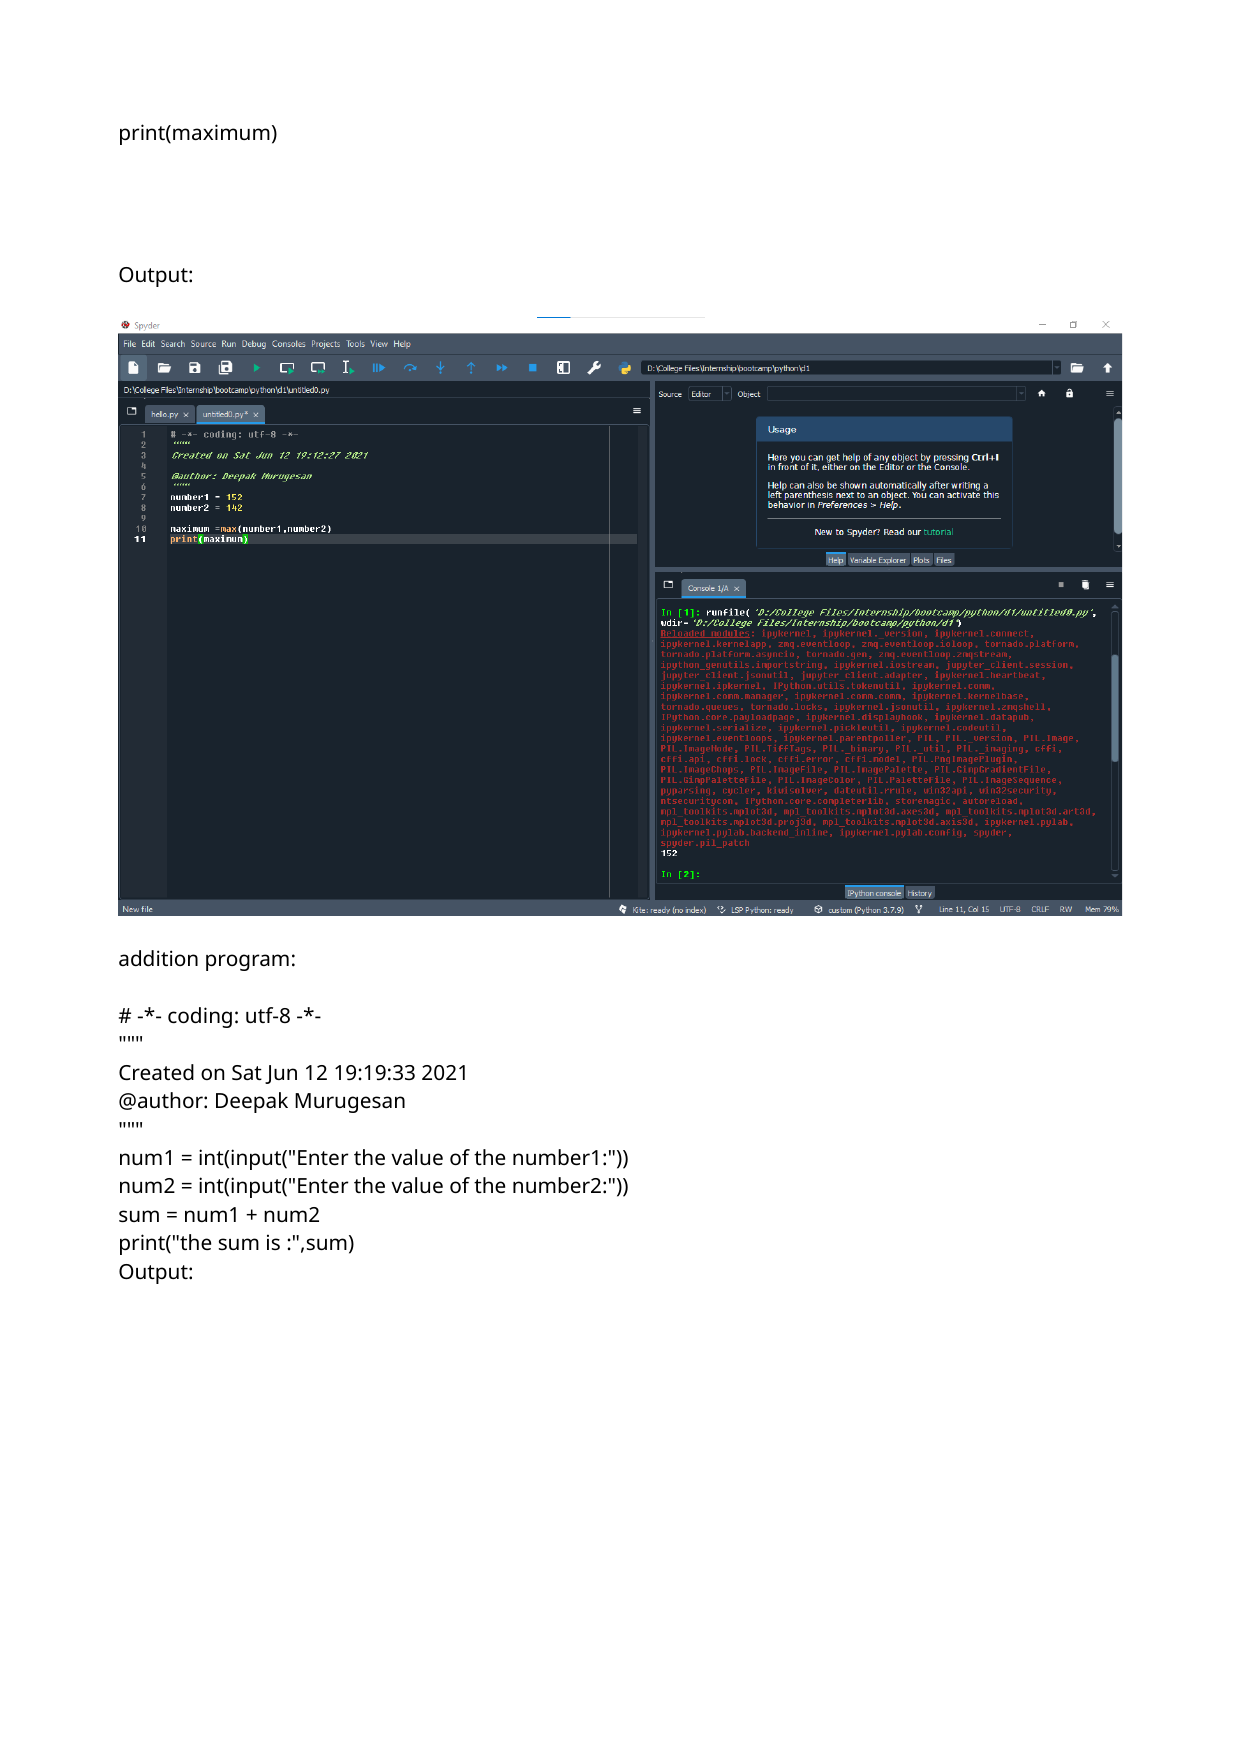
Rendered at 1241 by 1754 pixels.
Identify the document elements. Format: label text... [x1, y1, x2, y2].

text num1 = int(input("Enter the value of the number1:")) [118, 1143, 1122, 1172]
text Created on Sat Jun 12 19:19:33 2021 [118, 1058, 1122, 1086]
text Output: [118, 260, 1122, 289]
text print(maximum) [118, 118, 1122, 147]
text addition program: [118, 944, 1122, 973]
text """ [118, 1115, 1122, 1143]
text sum = num1 + num2 [118, 1200, 1122, 1228]
text """ [118, 1029, 1122, 1058]
picture [118, 317, 1123, 916]
text num2 = int(input("Enter the value of the number2:")) [118, 1172, 1122, 1200]
text print("the sum is :",sum) [118, 1228, 1122, 1257]
text @author: Deepak Murugesan [118, 1086, 1122, 1115]
text # -*- coding: utf-8 -*- [118, 1001, 1122, 1029]
text Output: [118, 1257, 1122, 1285]
